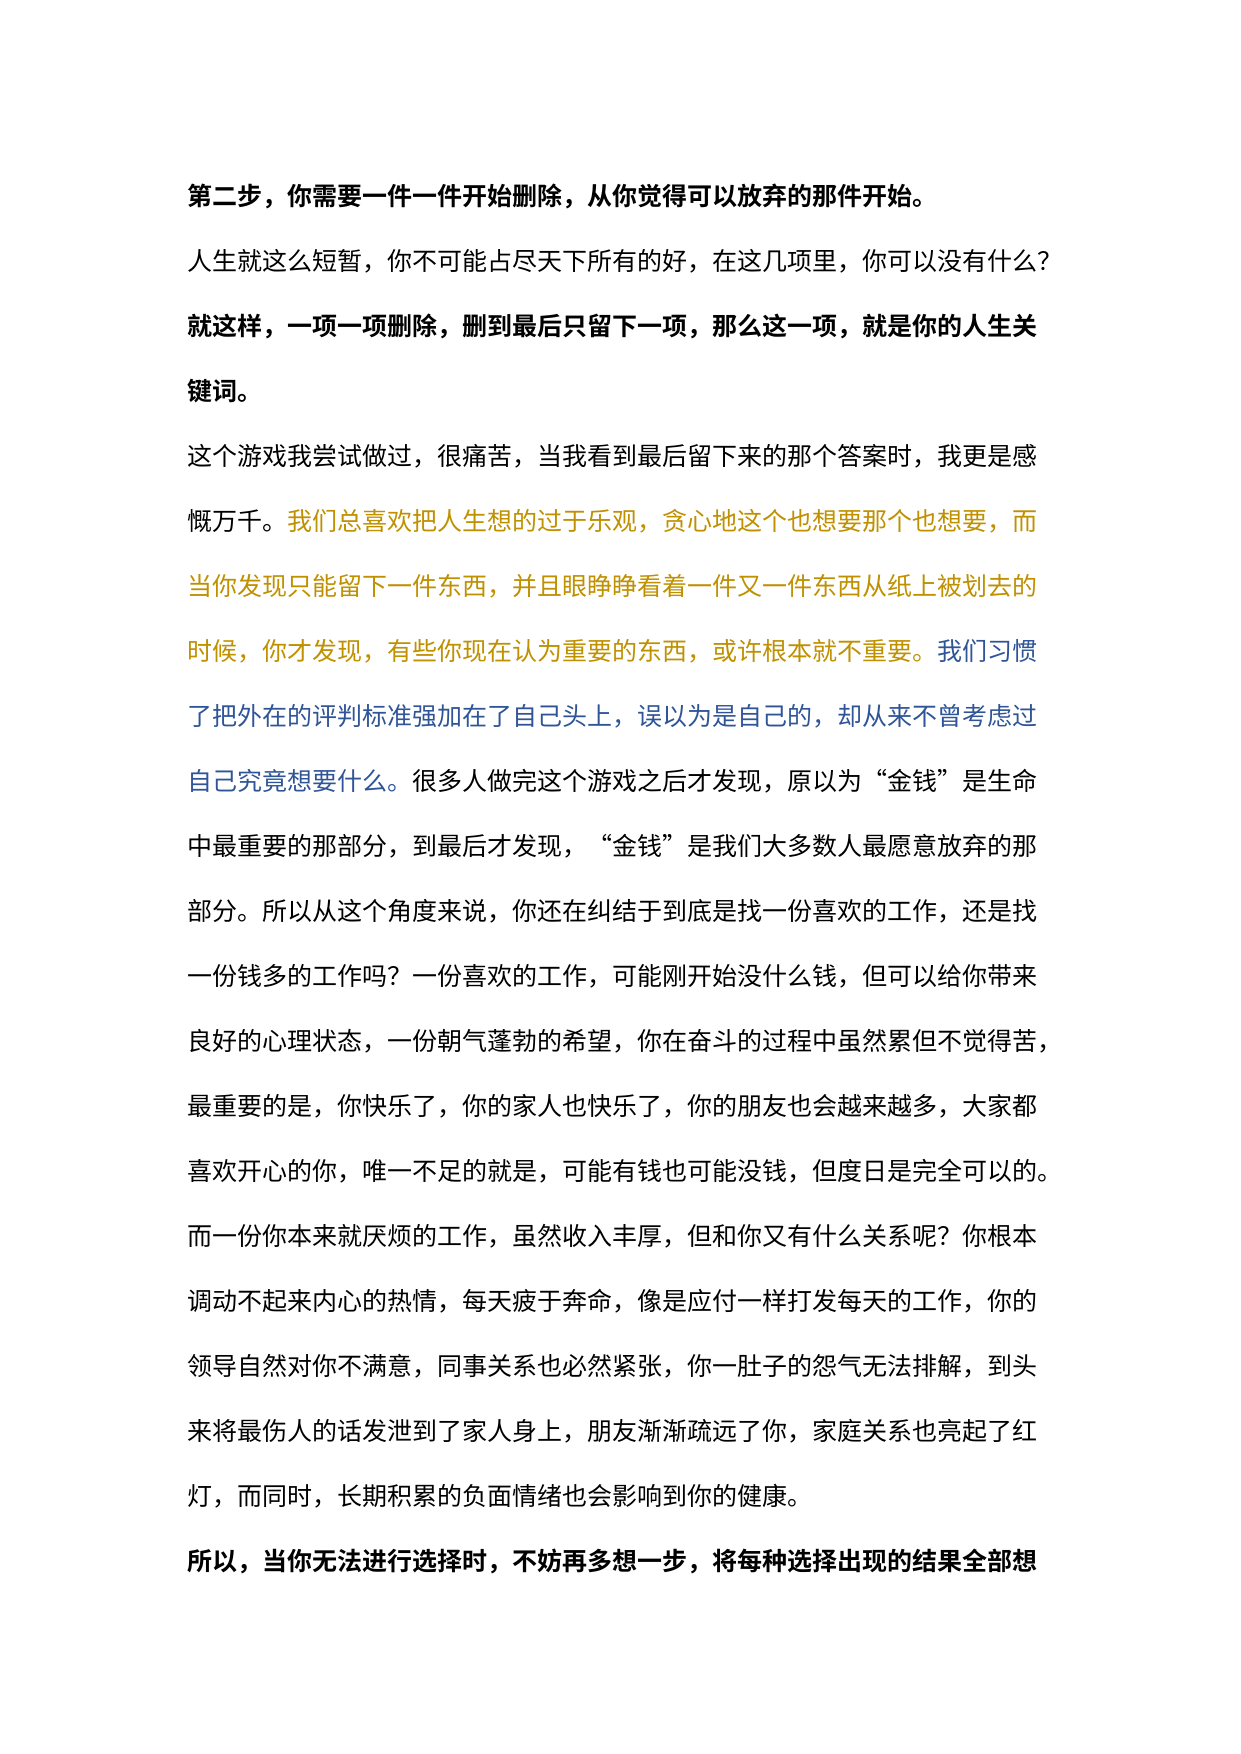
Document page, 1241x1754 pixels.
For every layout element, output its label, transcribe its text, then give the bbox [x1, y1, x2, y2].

text 第二步，你需要一件一件开始删除，从你觉得可以放弃的那件开始。 [187, 162, 1053, 227]
text 这个游戏我尝试做过，很痛苦，当我看到最后留下来的那个答案时，我更是感慨万千。我们总喜欢把人生想的过于乐观，贪心地这个也想要那个也想要，而当你发现只能留下一件东西，并且眼睁睁看着一件又一件东西从纸上被划去的时候，你才发现，有些你现在认为重要的东西，或许根本就不重要。我们习惯了把外在的评判标准强加在了自己头上，误以为是自己的，却从来不曾考虑过自己究竟想要什么。很多人做完这个游戏之后才发现，原以为“金钱”是生命中最重要的那部分，到最后才发现，“金钱”是我们大多数人最愿意放弃的那部分。所以从这个角度来说，你还在纠结于到底是找一份喜欢的工作，还是找一份钱多的工作吗？一份喜欢的工作，可能刚开始没什么钱，但可以给你带来良好的心理状态，一份朝气蓬勃的希望，你在奋斗的过程中虽然累但不觉得苦，最重要的是，你快乐了，你的家人也快乐了，你的朋友也会越来越多，大家都喜欢开心的你，唯一不足的就是，可能有钱也可能没钱，但度日是完全可以的。而一份你本来就厌烦的工作，虽然收入丰厚，但和你又有什么关系呢？你根本调动不起来内心的热情，每天疲于奔命，像是应付一样打发每天的工作，你的领导自然对你不满意，同事关系也必然紧张，你一肚子的怨气无法排解，到头来将最伤人的话发泄到了家人身上，朋友渐渐疏远了你，家庭关系也亮起了红灯，而同时，长期积累的负面情绪也会影响到你的健康。 [187, 422, 1053, 1527]
text 人生就这么短暂，你不可能占尽天下所有的好，在这几项里，你可以没有什么？ [187, 227, 1053, 292]
text 就这样，一项一项删除，删到最后只留下一项，那么这一项，就是你的人生关键词。 [187, 292, 1053, 422]
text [187, 1527, 1053, 1592]
